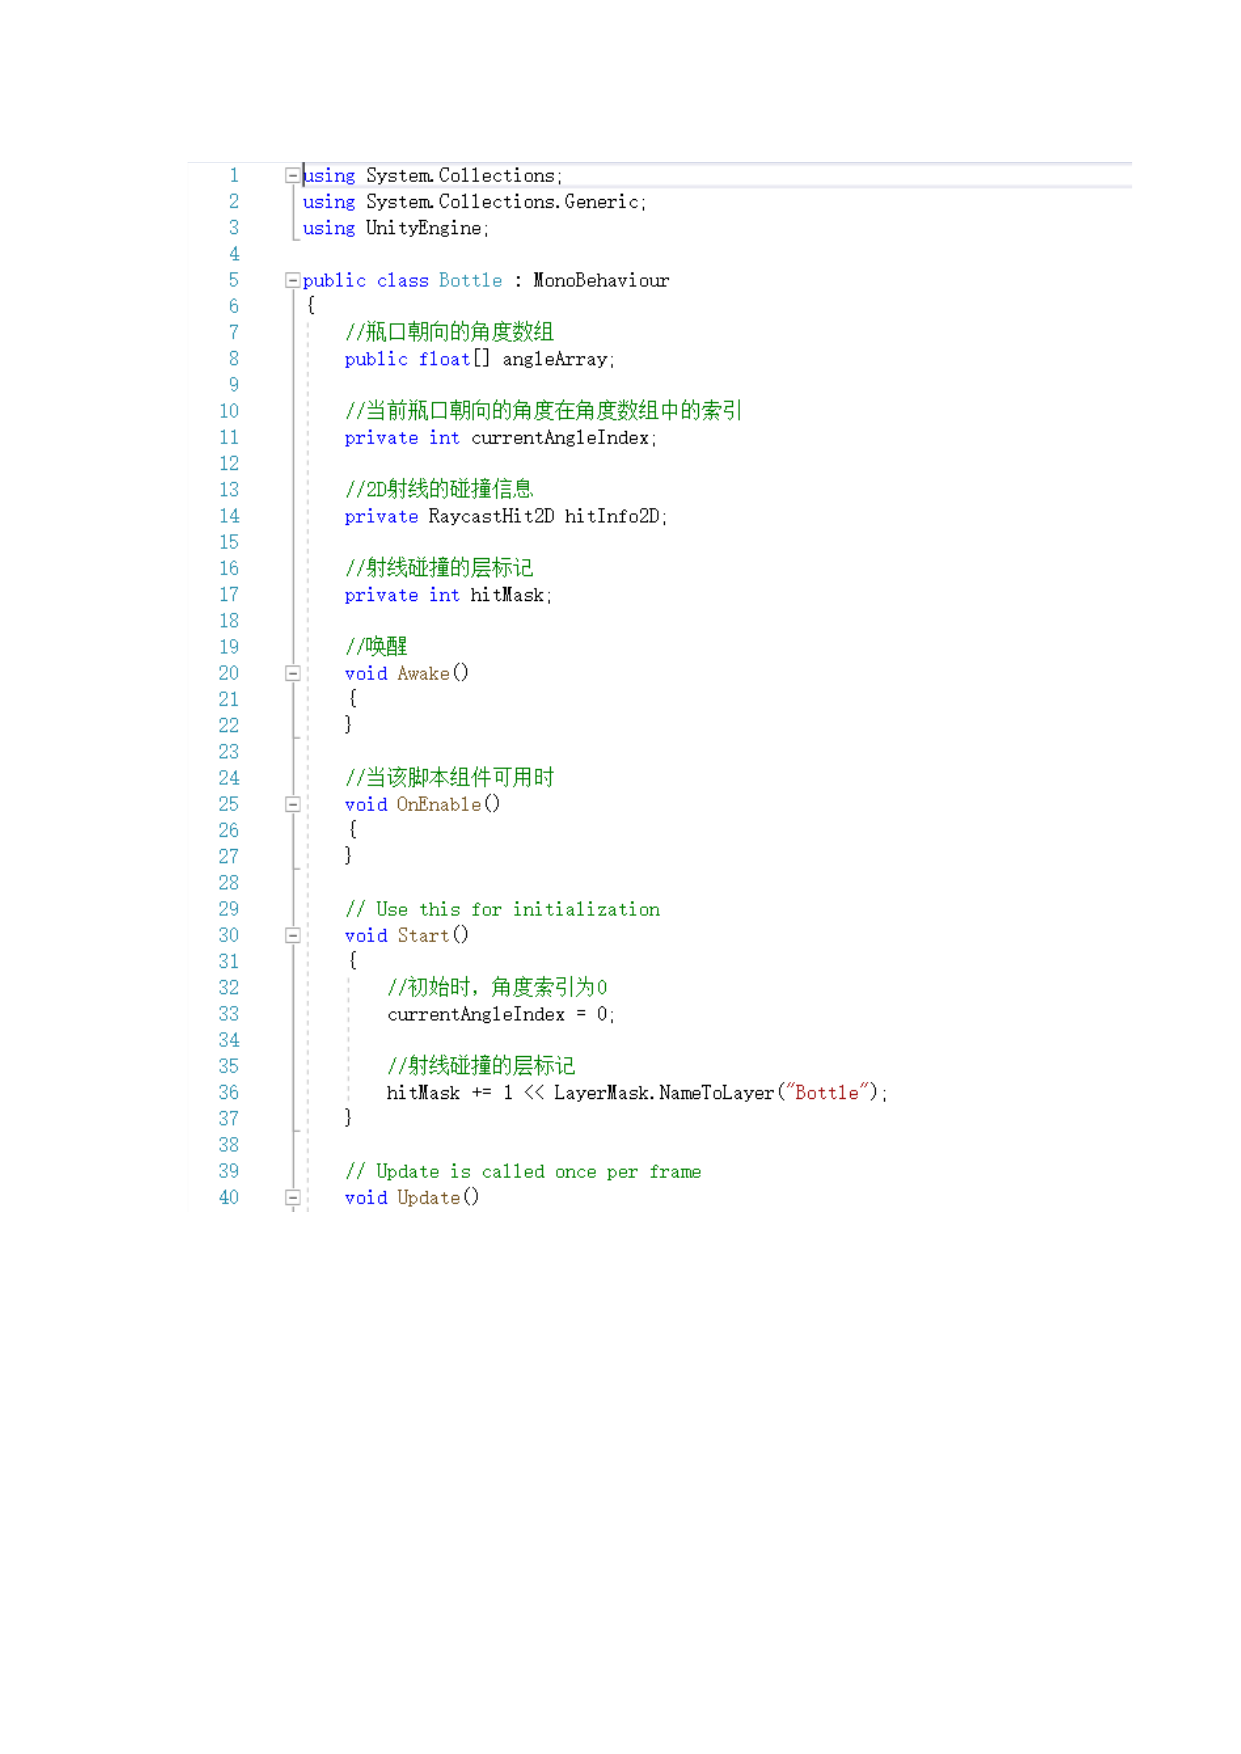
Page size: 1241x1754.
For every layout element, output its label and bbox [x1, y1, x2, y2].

picture [187, 162, 1133, 1212]
